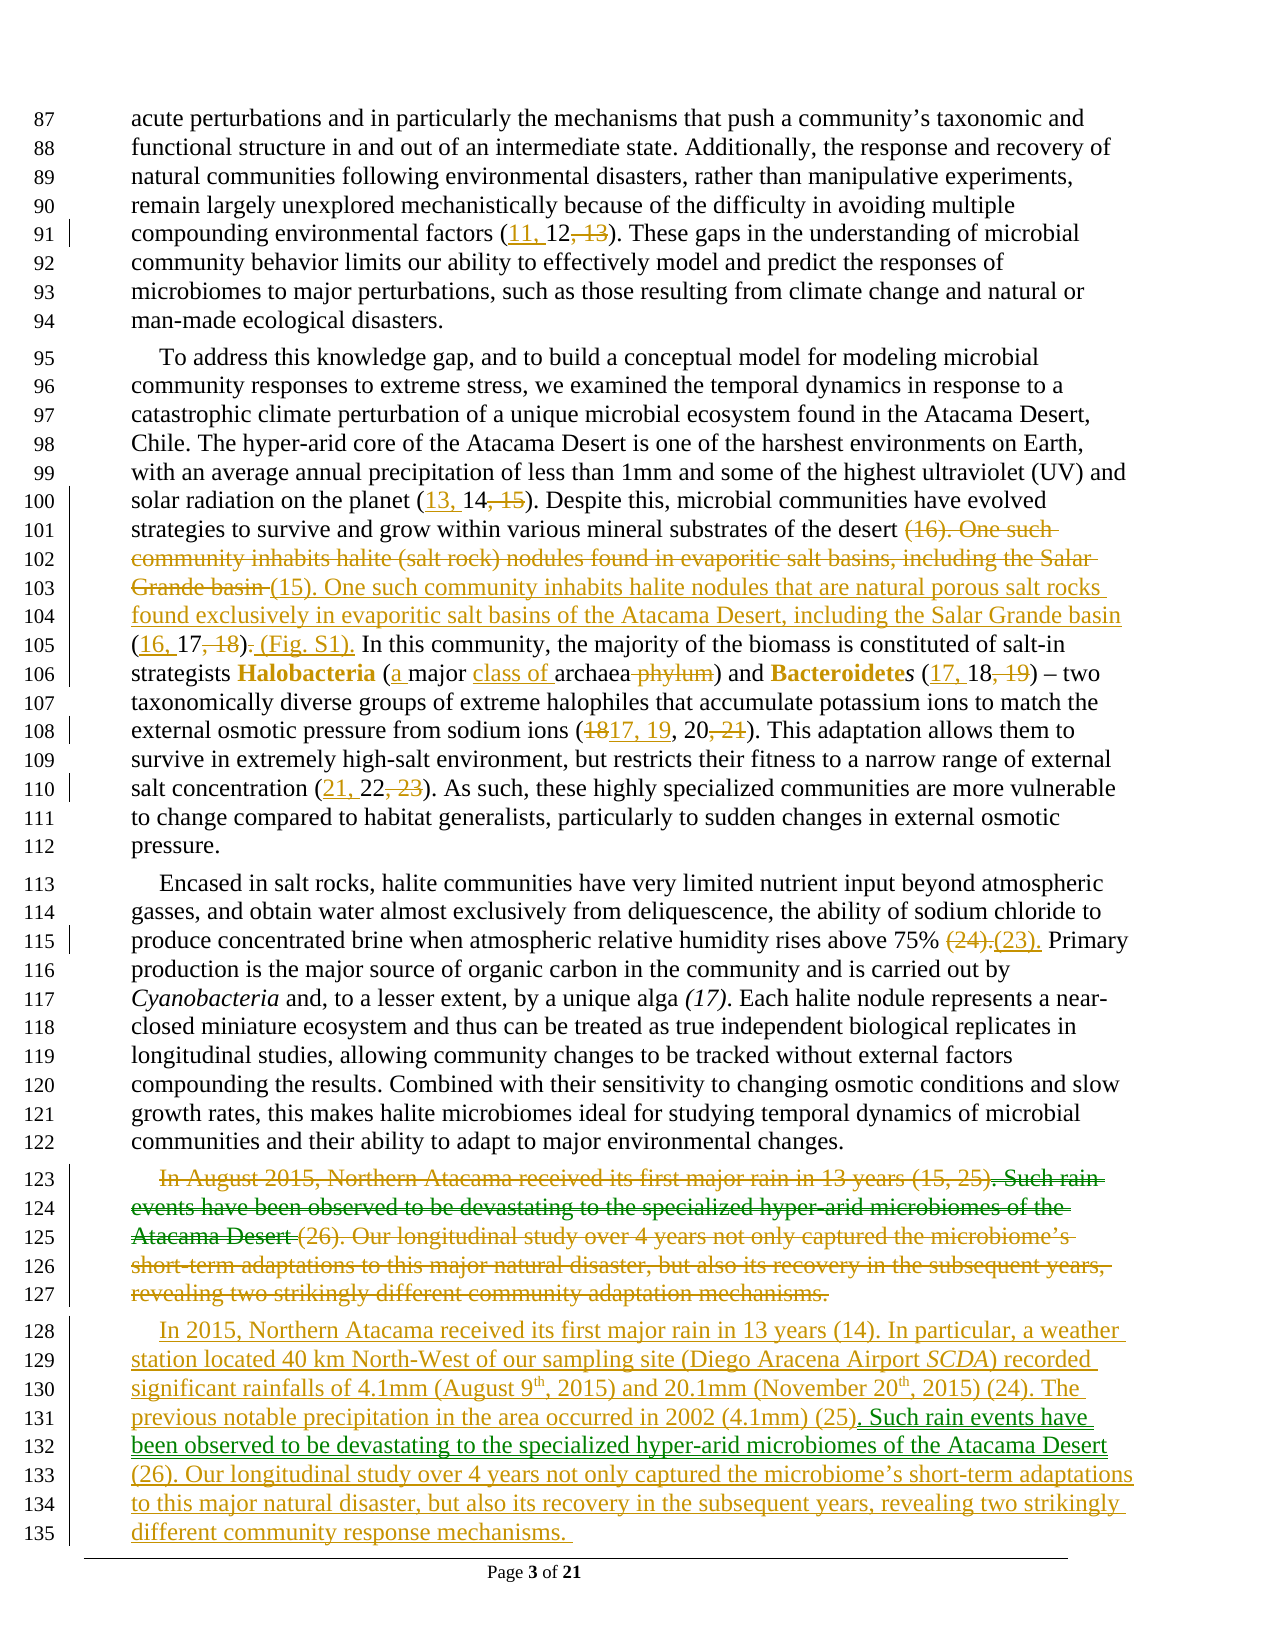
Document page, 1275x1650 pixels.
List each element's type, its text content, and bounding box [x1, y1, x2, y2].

text Encased in salt rocks, halite communities have very limited nutrient input beyond atmospheric gasses, and obtain water almost exclusively from deliquescence, the ability of sodium chloride to produce concentrated brine when atmospheric relative humidity rises above 75% Primary production is the major source of organic carbon in the community and is carried out by Cyanobacteria and, to a lesser extent, by a unique alga (17). Each halite nodule represents a near-closed miniature ecosystem and thus can be treated as true independent biological replicates in longitudinal studies, allowing community changes to be tracked without external factors compounding the results. Combined with their sensitivity to changing osmotic conditions and slow growth rates, this makes halite microbiomes ideal for studying temporal dynamics of microbial communities and their ability to adapt to major environmental changes. [131, 868, 1134, 1155]
text To address this knowledge gap, and to build a conceptual model for modeling microbial community responses to extreme stress, we examined the temporal dynamics in response to a catastrophic climate perturbation of a unique microbial ecosystem found in the Atacama Desert, Chile. The hyper-arid core of the Atacama Desert is one of the harshest environments on Earth, with an average annual precipitation of less than 1mm and some of the highest ultraviolet (UV) and solar radiation on the planet (14). Despite this, microbial communities have evolved strategies to survive and grow within various mineral substrates of the desert (17) In this community, the majority of the biomass is constituted of salt-in strategists Halobacteria (major archaea) and Bacteroidetes (18) – two taxonomically diverse groups of extreme halophiles that accumulate potassium ions to match the external osmotic pressure from sodium ions (, 20). This adaptation allows them to survive in extremely high-salt environment, but restricts their fitness to a narrow range of external salt concentration (22). As such, these highly specialized communities are more vulnerable to change compared to habitat generalists, particularly to sudden changes in external osmotic pressure. [131, 342, 1134, 859]
